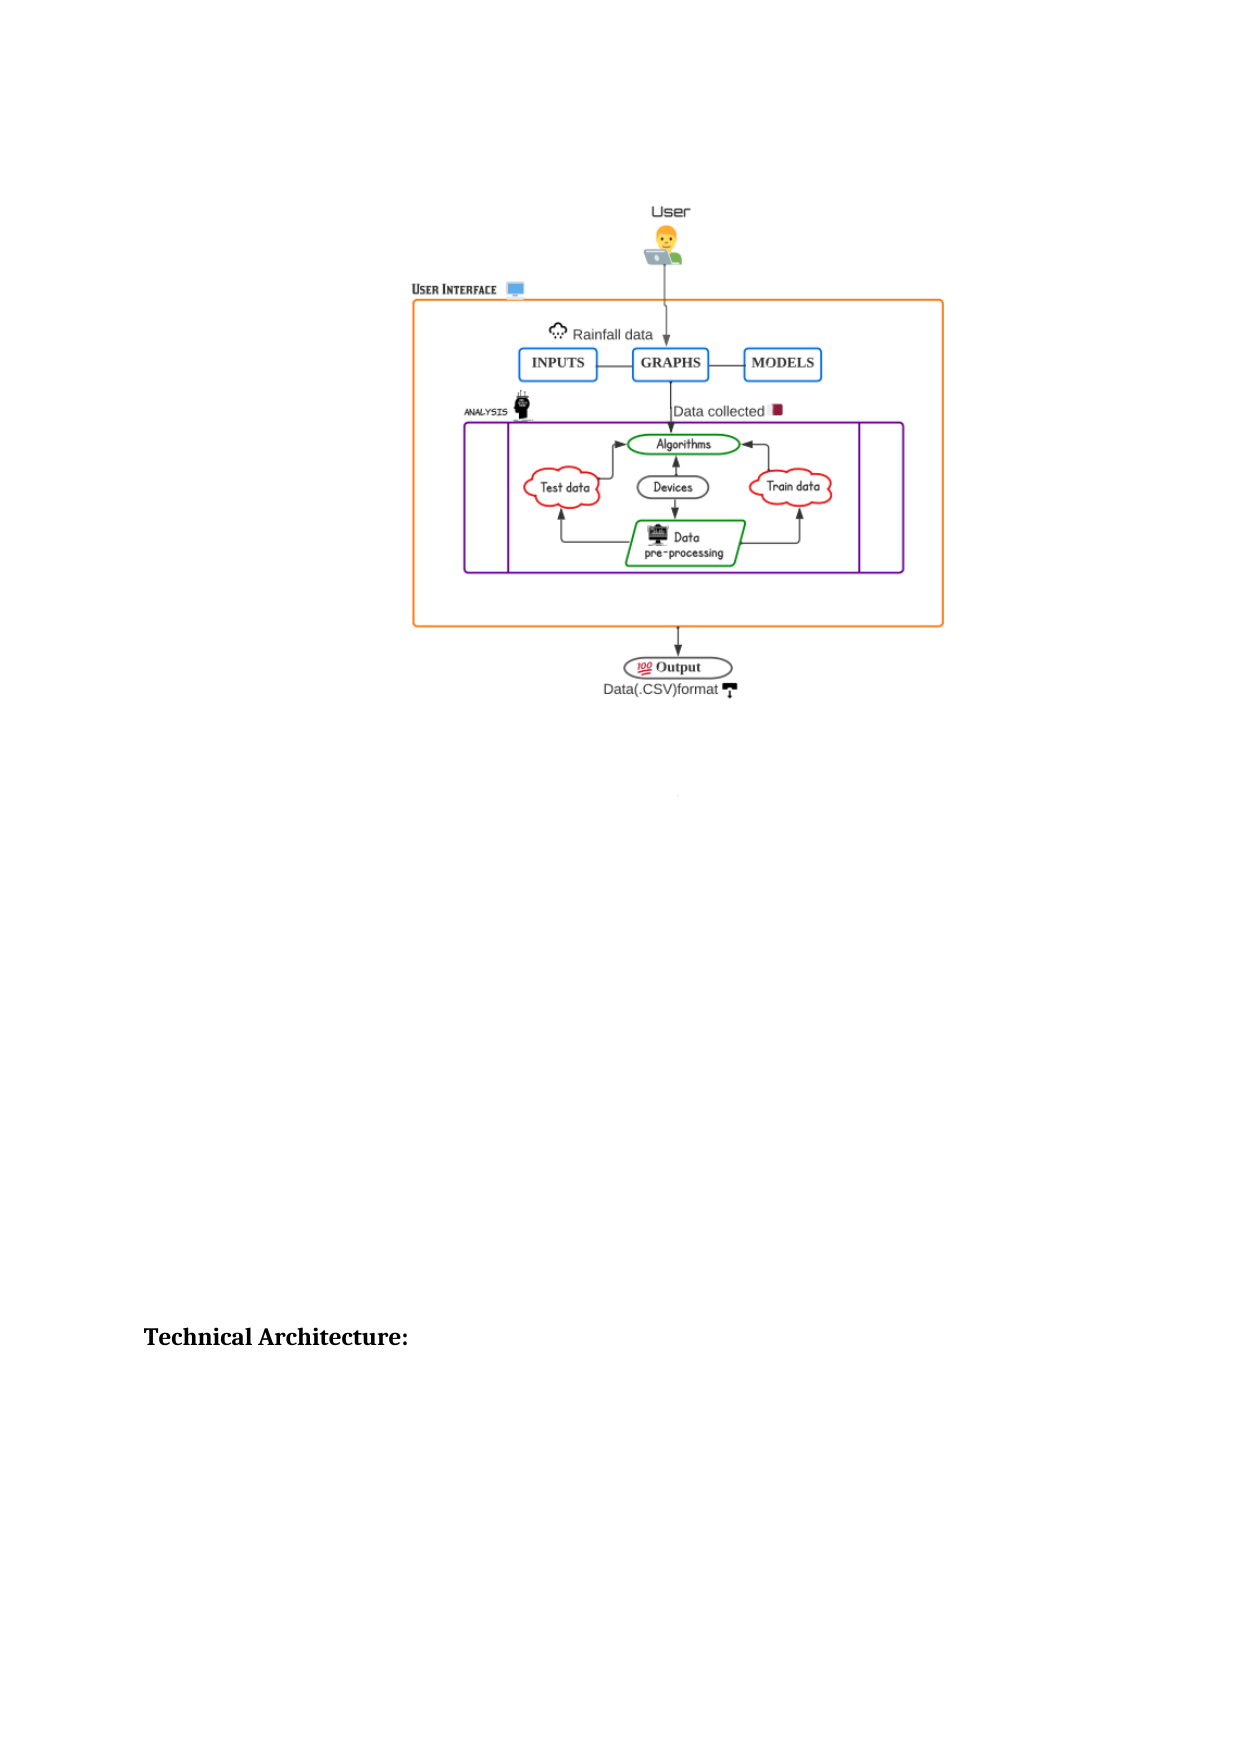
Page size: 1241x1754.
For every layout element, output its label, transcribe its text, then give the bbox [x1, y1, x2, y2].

text Technical Architecture: [106, 1323, 1215, 1352]
